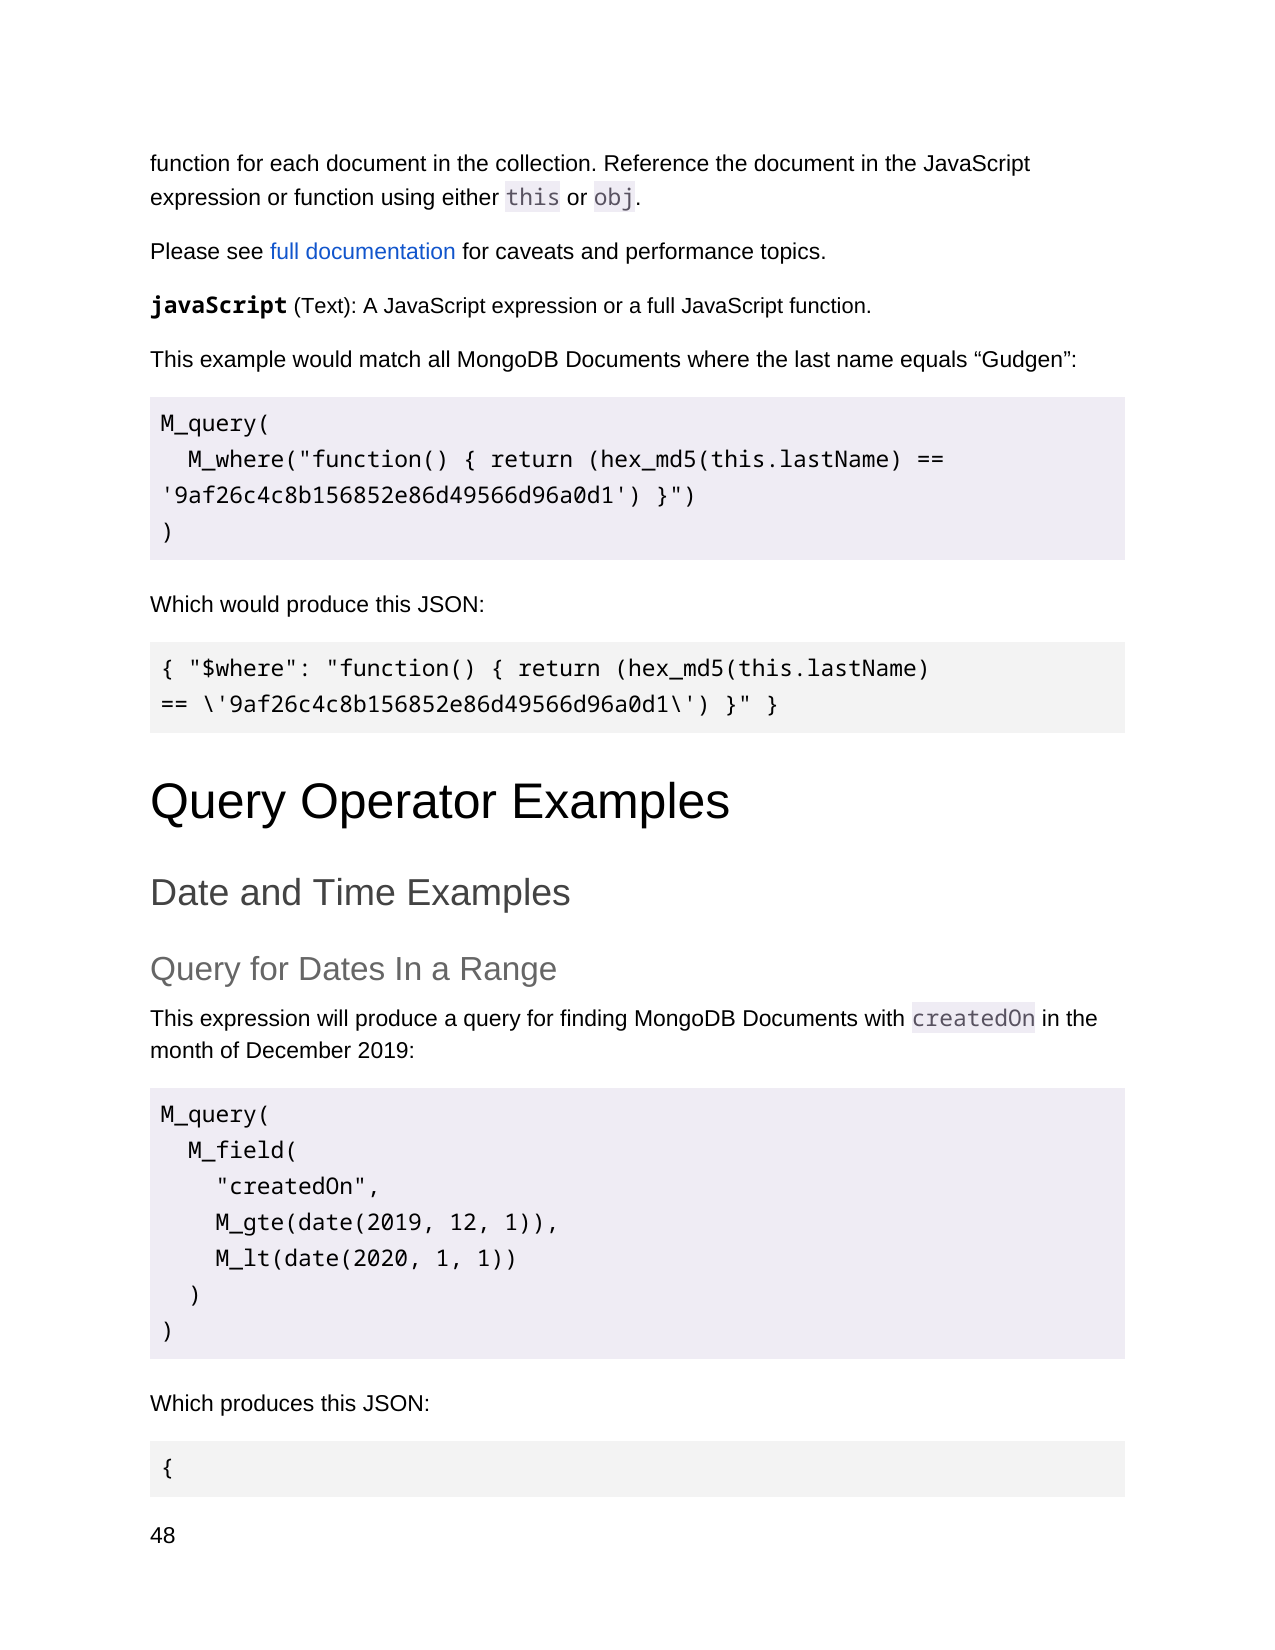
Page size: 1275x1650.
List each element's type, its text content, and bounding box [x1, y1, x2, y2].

table_header { "createdOn": { "$gte": ISODate("2019-12-01T00:00:00.000Z"), "$lt": ISODate("2020-01-01T00:00:00.000Z") } } [150, 1441, 1125, 1497]
subtitle Query for Dates In a Range [150, 949, 1125, 988]
text Which would produce this JSON: [150, 560, 1125, 617]
text This expression will produce a query for finding MongoDB Documents with createdOn in the month of December 2019: [150, 1002, 1125, 1063]
subtitle Date and Time Examples [150, 870, 1125, 913]
table_header { "$where": "function() { return (hex_md5(this.lastName) == \'9af26c4c8b156852e86d49566d96a0d1\') }" } [150, 642, 1125, 733]
table_header M_query( M_where("function() { return (hex_md5(this.lastName) == '9af26c4c8b156852e86d49566d96a0d1') }") ) [150, 397, 1125, 560]
table_header M_query( M_field( "createdOn", M_gte(date(2019, 12, 1)), M_lt(date(2020, 1, 1)) ) ) [150, 1088, 1125, 1359]
text javaScript (Text): A JavaScript expression or a full JavaScript function. [150, 289, 1125, 320]
text Please see full documentation for caveats and performance topics. [150, 238, 1125, 264]
text This example would match all MongoDB Documents where the last name equals “Gudgen”: [150, 346, 1125, 372]
subtitle Query Operator Examples [150, 771, 1125, 828]
text Which produces this JSON: [150, 1359, 1125, 1416]
